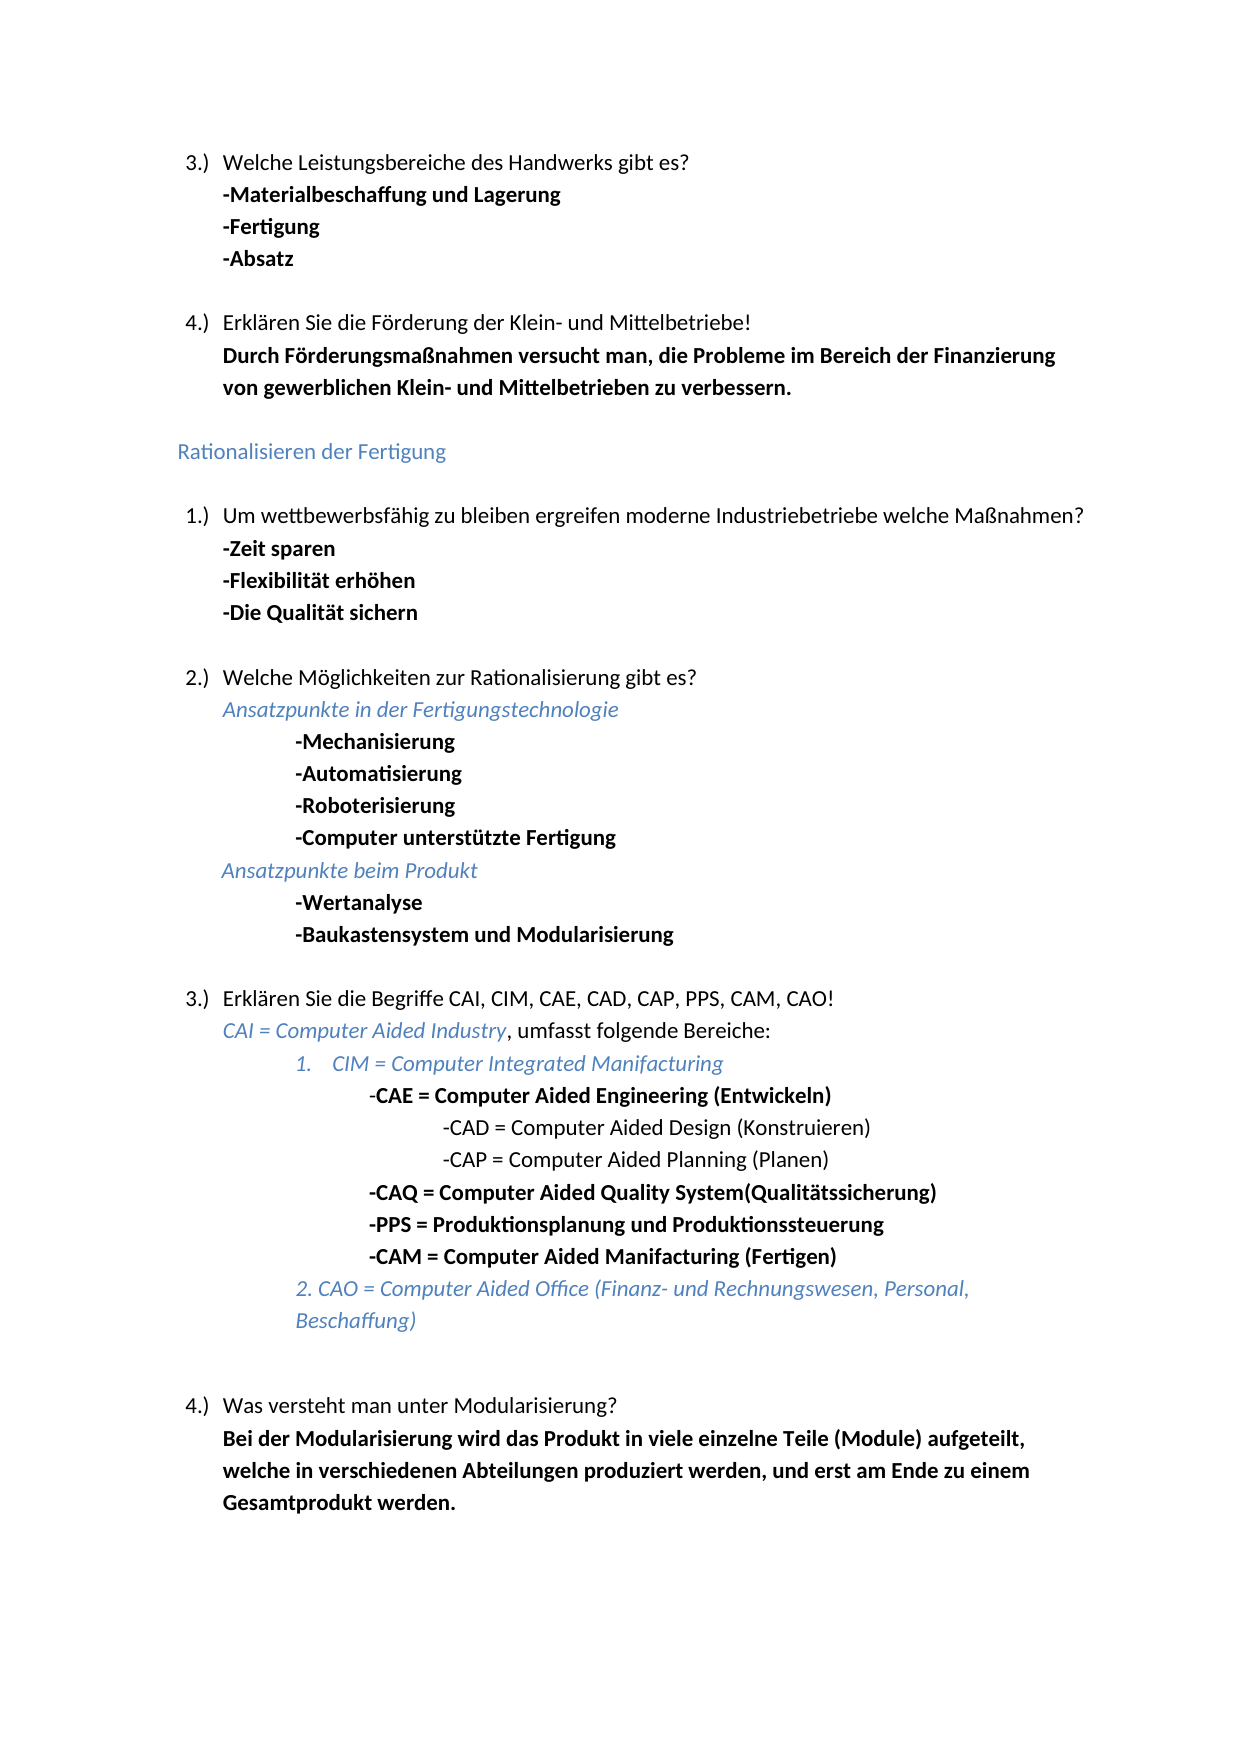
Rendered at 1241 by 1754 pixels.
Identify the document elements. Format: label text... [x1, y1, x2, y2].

text -Baukastensystem und Modularisierung [148, 920, 1093, 948]
list -CAM = Computer Aided Manifacturing (Fertigen) [332, 1242, 1093, 1270]
list 2. CAO = Computer Aided Office (Finanz- und Rechnungswesen, Personal, Beschaffung) [295, 1274, 1093, 1334]
list -Fertigung [223, 212, 1093, 240]
list Erklären Sie die Förderung der Klein- und Mittelbetriebe! [185, 308, 1093, 337]
list -Materialbeschaffung und Lagerung [223, 180, 1093, 208]
list -Zeit sparen [223, 534, 1093, 562]
list -CAD = Computer Aided Design (Konstruieren) [332, 1113, 1093, 1141]
list -Die Qualität sichern [223, 598, 1093, 626]
list -PPS = Produktionsplanung und Produktionssteuerung [332, 1210, 1093, 1238]
list -Absatz [223, 244, 1093, 272]
list Welche Leistungsbereiche des Handwerks gibt es? [185, 148, 1093, 176]
list Erklären Sie die Begriffe CAI, CIM, CAE, CAD, CAP, PPS, CAM, CAO! [185, 984, 1093, 1012]
list -Flexibilität erhöhen [223, 566, 1093, 594]
text -Computer unterstützte Fertigung [148, 823, 1093, 852]
list Rationalisieren der Fertigung [177, 437, 1093, 465]
list CAI = Computer Aided Industry, umfasst folgende Bereiche: [223, 1017, 1093, 1045]
list -CAE = Computer Aided Engineering (Entwickeln) [332, 1081, 1093, 1109]
text Ansatzpunkte beim Produkt [148, 856, 1093, 884]
text -Wertanalyse [148, 888, 1093, 916]
list Was versteht man unter Modularisierung? [185, 1392, 1093, 1419]
list Ansatzpunkte in der Fertigungstechnologie [223, 695, 1093, 723]
list Durch Förderungsmaßnahmen versucht man, die Probleme im Bereich der Finanzierung von gewerblichen Klein- und Mittelbetrieben zu verbessern. [223, 341, 1093, 401]
list Bei der Modularisierung wird das Produkt in viele einzelne Teile (Module) aufgeteilt, welche in verschiedenen Abteilungen produziert werden, und erst am Ende zu einem Gesamtprodukt werden. [223, 1424, 1093, 1516]
text -Automatisierung [148, 759, 1093, 787]
text -Roboterisierung [148, 791, 1093, 819]
text -Mechanisierung [148, 727, 1093, 755]
list -CAQ = Computer Aided Quality System(Qualitätssicherung) [332, 1178, 1093, 1206]
list -CAP = Computer Aided Planning (Planen) [332, 1145, 1093, 1173]
list Welche Möglichkeiten zur Rationalisierung gibt es? [185, 663, 1093, 691]
list Um wettbewerbsfähig zu bleiben ergreifen moderne Industriebetriebe welche Maßnahmen? [185, 502, 1093, 530]
list CIM = Computer Integrated Manifacturing [294, 1049, 1093, 1077]
